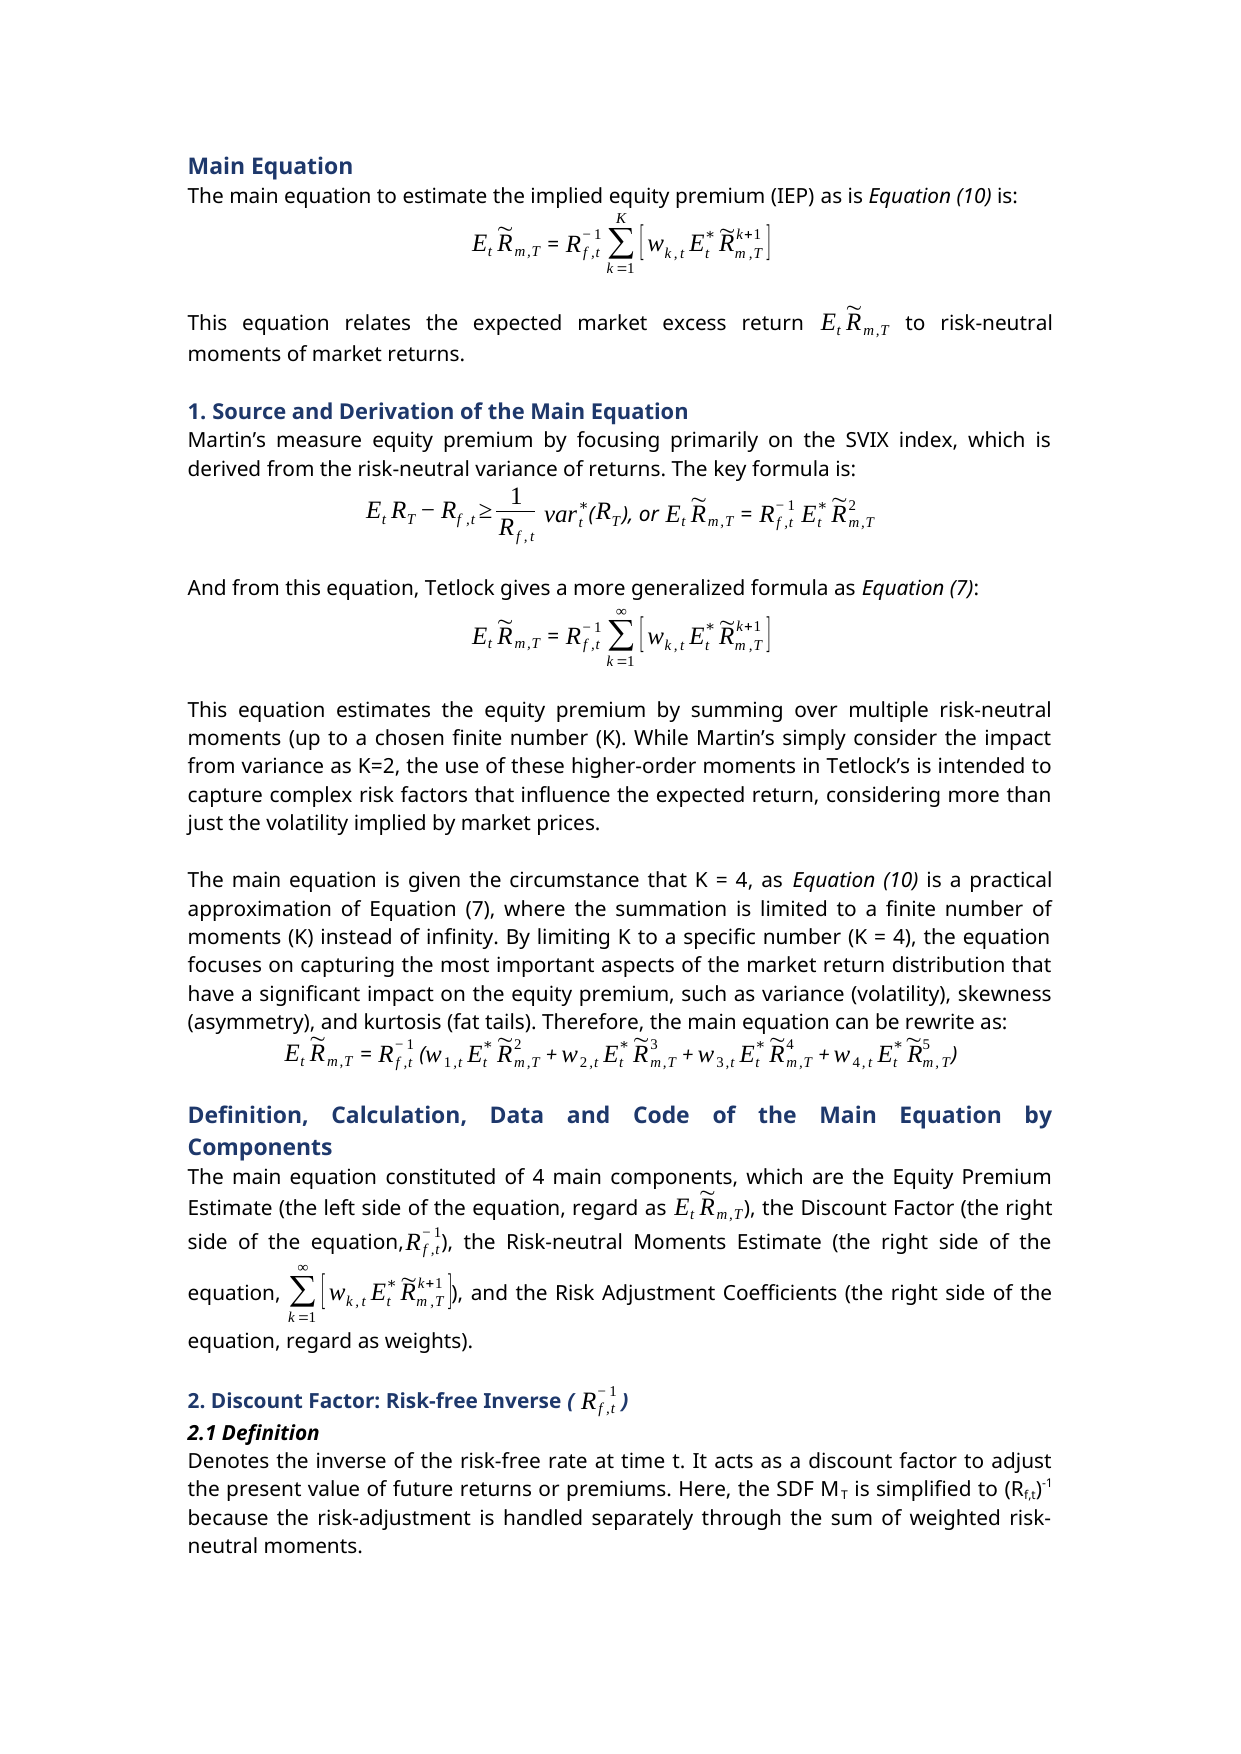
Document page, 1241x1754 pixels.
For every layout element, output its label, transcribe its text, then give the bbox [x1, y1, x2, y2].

list 2.1 Definition [187, 1418, 1053, 1446]
list The main equation is given the circumstance that K = 4, as Equation (10) is a practical approximation of Equation (7), where the summation is limited to a finite number of moments (K) instead of infinity. By limiting K to a specific number (K = 4), the equation focuses on capturing the most important aspects of the market return distribution that have a significant impact on the equity premium, such as variance (volatility), skewness (asymmetry), and kurtosis (fat tails). Therefore, the main equation can be rewrite as: [187, 865, 1053, 1036]
list 2. Discount Factor: Risk-free Inverse ( ) [187, 1383, 1053, 1418]
text = ( + + + ) [187, 1036, 1053, 1071]
text This equation relates the expected market excess return to risk-neutral moments of market returns. [187, 305, 1053, 367]
list Definition, Calculation, Data and Code of the Main Equation by Components [187, 1099, 1053, 1162]
list This equation estimates the equity premium by summing over multiple risk-neutral moments (up to a chosen finite number (K). While Martin’s simply consider the impact from variance as K=2, the use of these higher-order moments in Tetlock’s is intended to capture complex risk factors that influence the expected return, considering more than just the volatility implied by market prices. [187, 695, 1053, 837]
list Source and Derivation of the Main Equation [187, 396, 1053, 426]
text = [187, 210, 1053, 277]
list The main equation constituted of 4 main components, which are the Equity Premium Estimate (the left side of the equation, regard as ), the Discount Factor (the right side of the equation,), the Risk-neutral Moments Estimate (the right side of the equation, ), and the Risk Adjustment Coefficients (the right side of the equation, regard as weights). [187, 1162, 1053, 1354]
text Main Equation [187, 150, 1053, 181]
list Martin’s measure equity premium by focusing primarily on the SVIX index, which is derived from the risk-neutral variance of returns. The key formula is: [187, 426, 1053, 482]
text = [187, 602, 1053, 669]
list And from this equation, Tetlock gives a more generalized formula as Equation (7): [187, 573, 1053, 602]
list Denotes the inverse of the risk-free rate at time t. It acts as a discount factor to adjust the present value of future returns or premiums. Here, the SDF MT is simplified to (Rf,t)-1 because the risk-adjustment is handled separately through the sum of weighted risk-neutral moments. [187, 1446, 1053, 1560]
text The main equation to estimate the implied equity premium (IEP) as is Equation (10) is: [187, 181, 1053, 210]
list (), or = [187, 482, 1053, 545]
